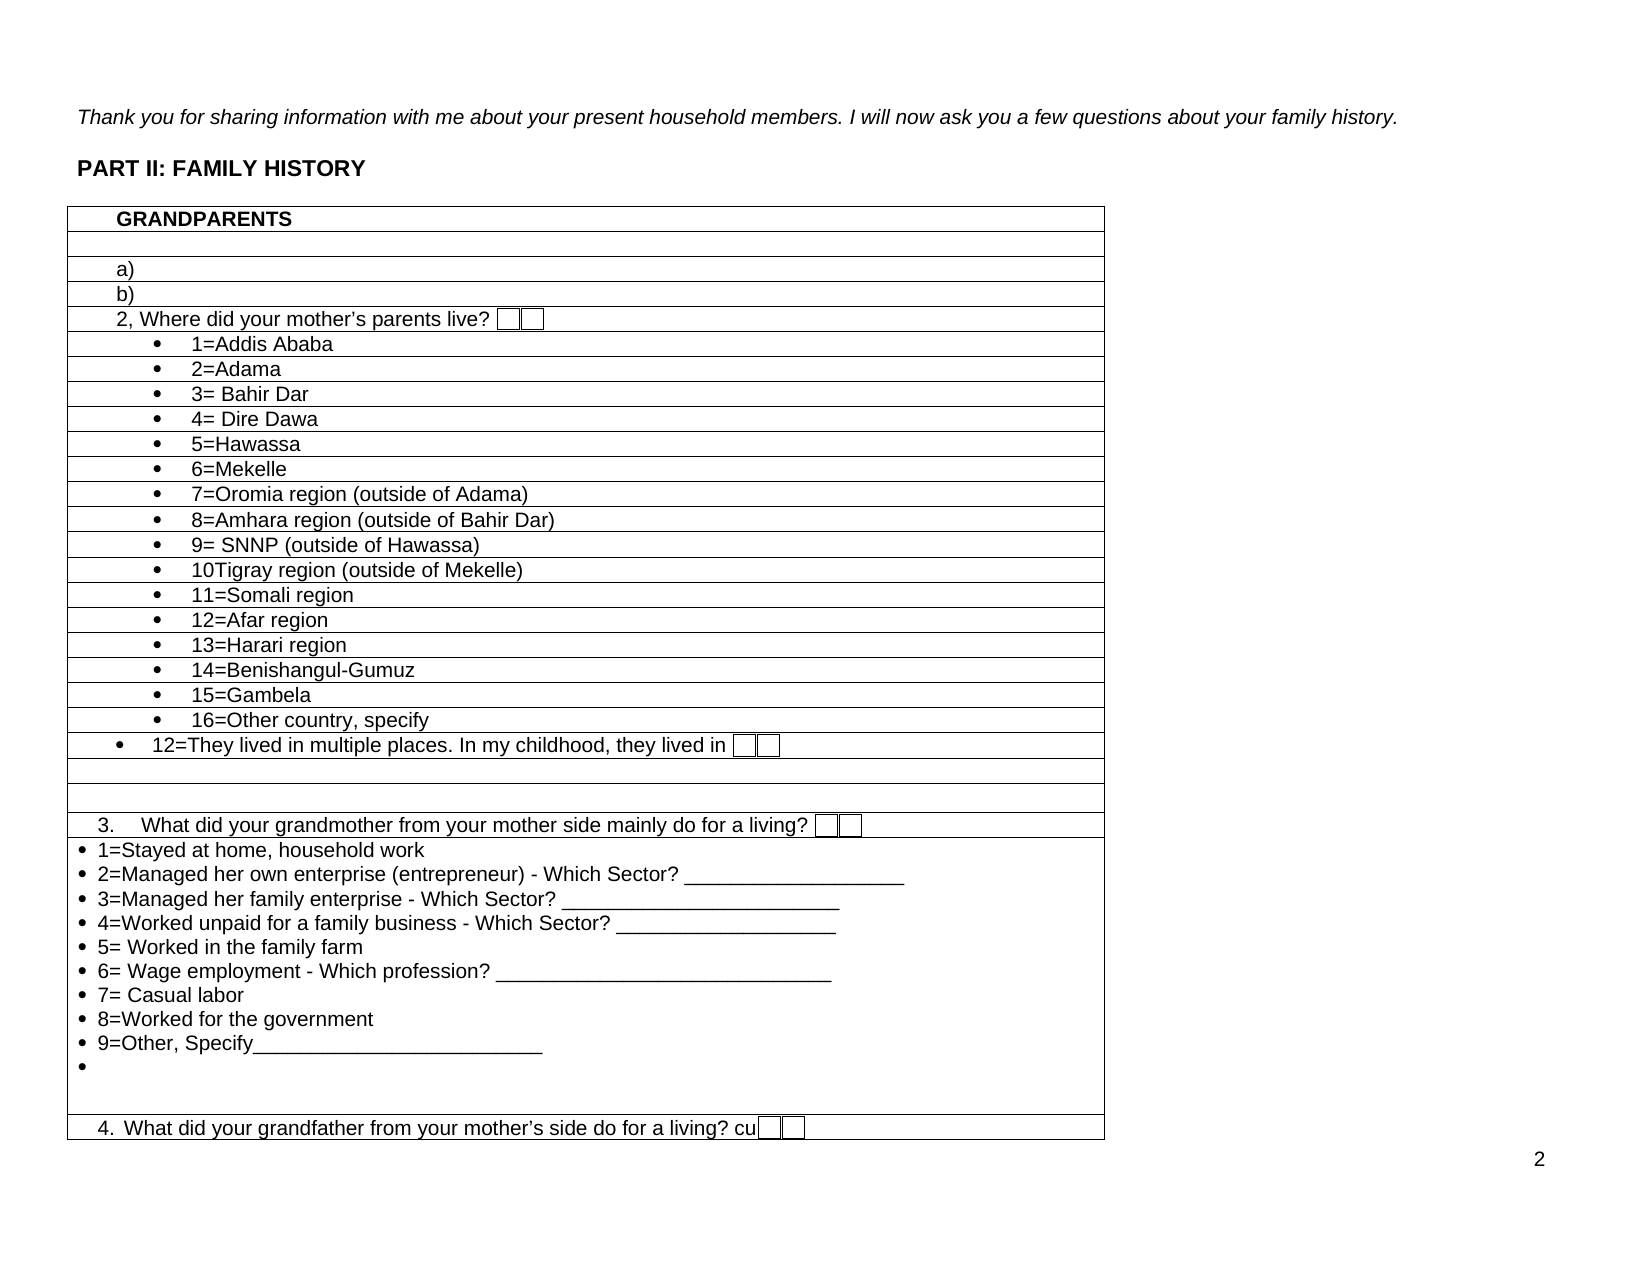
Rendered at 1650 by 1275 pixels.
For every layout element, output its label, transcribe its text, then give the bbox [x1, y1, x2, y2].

table_cell 2, Where did your mother’s parents live? [68, 307, 1104, 331]
text PART II: FAMILY HISTORY [77, 155, 1545, 182]
table_cell [68, 282, 1104, 306]
table_cell 11=Somali region [68, 583, 1104, 607]
table_cell 14=Benishangul-Gumuz [68, 658, 1104, 682]
table_cell 12=Afar region [68, 608, 1104, 632]
table_cell 15=Gambela [68, 683, 1104, 707]
table_cell 5=Hawassa [68, 432, 1104, 456]
table_cell 1=Addis Ababa [68, 332, 1104, 356]
table_cell 16=Other country, specify [68, 708, 1104, 732]
table_cell 4= Dire Dawa [68, 407, 1104, 431]
table_cell 9= SNNP (outside of Hawassa) [68, 532, 1104, 557]
table_cell [68, 784, 1104, 812]
table_cell [68, 257, 1104, 281]
table_cell 13=Harari region [68, 633, 1104, 657]
table_cell 6=Mekelle [68, 457, 1104, 481]
table_cell What did your grandmother from your mother side mainly do for a living? [68, 813, 1104, 837]
text Thank you for sharing information with me about your present household members. I will now ask you a few questions about your family history. [77, 105, 1545, 129]
table_cell 1=Stayed at home, household work 2=Managed her own enterprise (entrepreneur) - Which Sector? ___________________ 3=Managed her family enterprise - Which Sector? ________________________ 4=Worked unpaid for a family business - Which Sector? ___________________ 5= Worked in the family farm 6= Wage employment - Which profession? _____________________________ 7= Casual labor 8=Worked for the government 9=Other, Specify_________________________ [68, 838, 1104, 1114]
table_cell [68, 232, 1104, 256]
table_cell 3= Bahir Dar [68, 382, 1104, 406]
table_cell [68, 759, 1104, 782]
table_cell 2=Adama [68, 357, 1104, 381]
table_cell 8=Amhara region (outside of Bahir Dar) [68, 507, 1104, 531]
table_cell What did your grandfather from your mother’s side do for a living? cu [68, 1115, 1104, 1139]
table_header GRANDPARENTS [68, 207, 1104, 231]
table_cell 7=Oromia region (outside of Adama) [68, 482, 1104, 506]
table_cell 10Tigray region (outside of Mekelle) [68, 558, 1104, 582]
table_cell 12=They lived in multiple places. In my childhood, they lived in [68, 733, 1104, 757]
